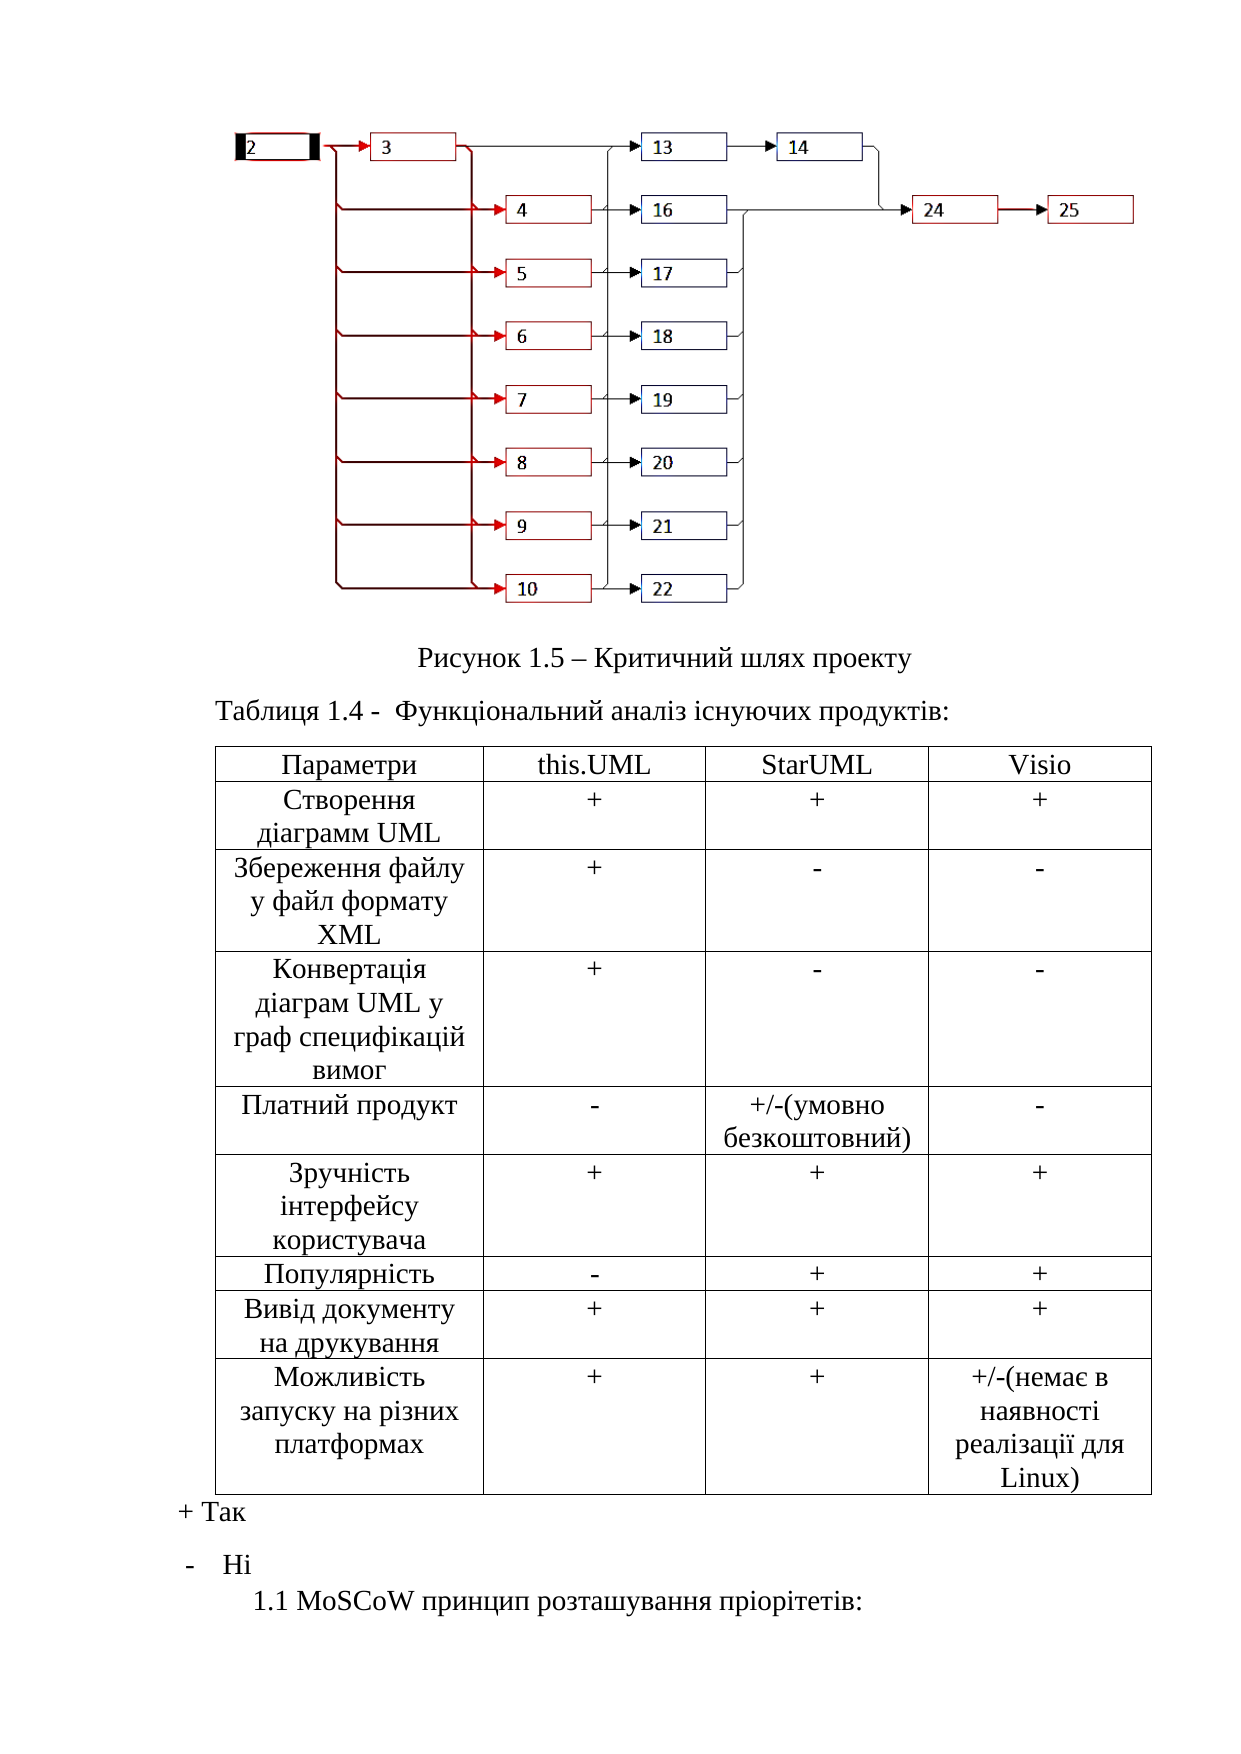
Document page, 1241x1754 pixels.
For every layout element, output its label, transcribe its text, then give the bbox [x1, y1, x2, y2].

table_cell - [929, 952, 1151, 1086]
table_cell + [929, 782, 1151, 849]
table_cell + [484, 1359, 705, 1493]
text Рисунок 1.5 – Критичний шлях проекту [177, 641, 1152, 674]
table_cell Збереження файлу у файл формату XML [216, 850, 483, 951]
list MoSCoW принцип розташування пріорітетів: [252, 1583, 1152, 1617]
table_cell + [929, 1257, 1151, 1290]
table_cell - [929, 850, 1151, 951]
table_cell + [929, 1291, 1151, 1358]
table_cell - [929, 1087, 1151, 1154]
table_cell - [484, 1087, 705, 1154]
table_cell + [484, 850, 705, 951]
table_cell Зручність інтерфейсу користувача [216, 1155, 483, 1256]
table_cell Популярність [216, 1257, 483, 1290]
table_cell - [484, 1257, 705, 1290]
table_cell + [706, 1291, 928, 1358]
table_cell + [929, 1155, 1151, 1256]
table_header this.UML [484, 747, 705, 781]
table_cell Конвертація діаграм UML у граф специфікацій вимог [216, 952, 483, 1086]
table_cell - [706, 952, 928, 1086]
table_cell Можливість запуску на різних платформах [216, 1359, 483, 1493]
table_cell + [706, 782, 928, 849]
table_cell +/-(умовно безкоштовний) [706, 1087, 928, 1154]
table_cell + [706, 1359, 928, 1493]
text + Так [177, 1494, 1152, 1528]
table_cell + [706, 1155, 928, 1256]
table_cell Створення діаграмм UML [216, 782, 483, 849]
table_cell - [706, 850, 928, 951]
picture [214, 118, 1140, 612]
table_cell Платний продукт [216, 1087, 483, 1154]
table_header Visio [929, 747, 1151, 781]
table_cell + [484, 952, 705, 1086]
table_cell + [706, 1257, 928, 1290]
table_cell + [484, 782, 705, 849]
table_cell + [484, 1155, 705, 1256]
text Таблиця 1.4 - Функціональний аналіз існуючих продуктів: [215, 693, 1152, 727]
table_cell + [484, 1291, 705, 1358]
table_cell +/-(немає в наявності реалізації для Linux) [929, 1359, 1151, 1493]
table_header StarUML [706, 747, 928, 781]
list Ні [185, 1547, 1152, 1581]
table_header Параметри [216, 747, 483, 781]
table_cell Вивід документу на друкування [216, 1291, 483, 1358]
